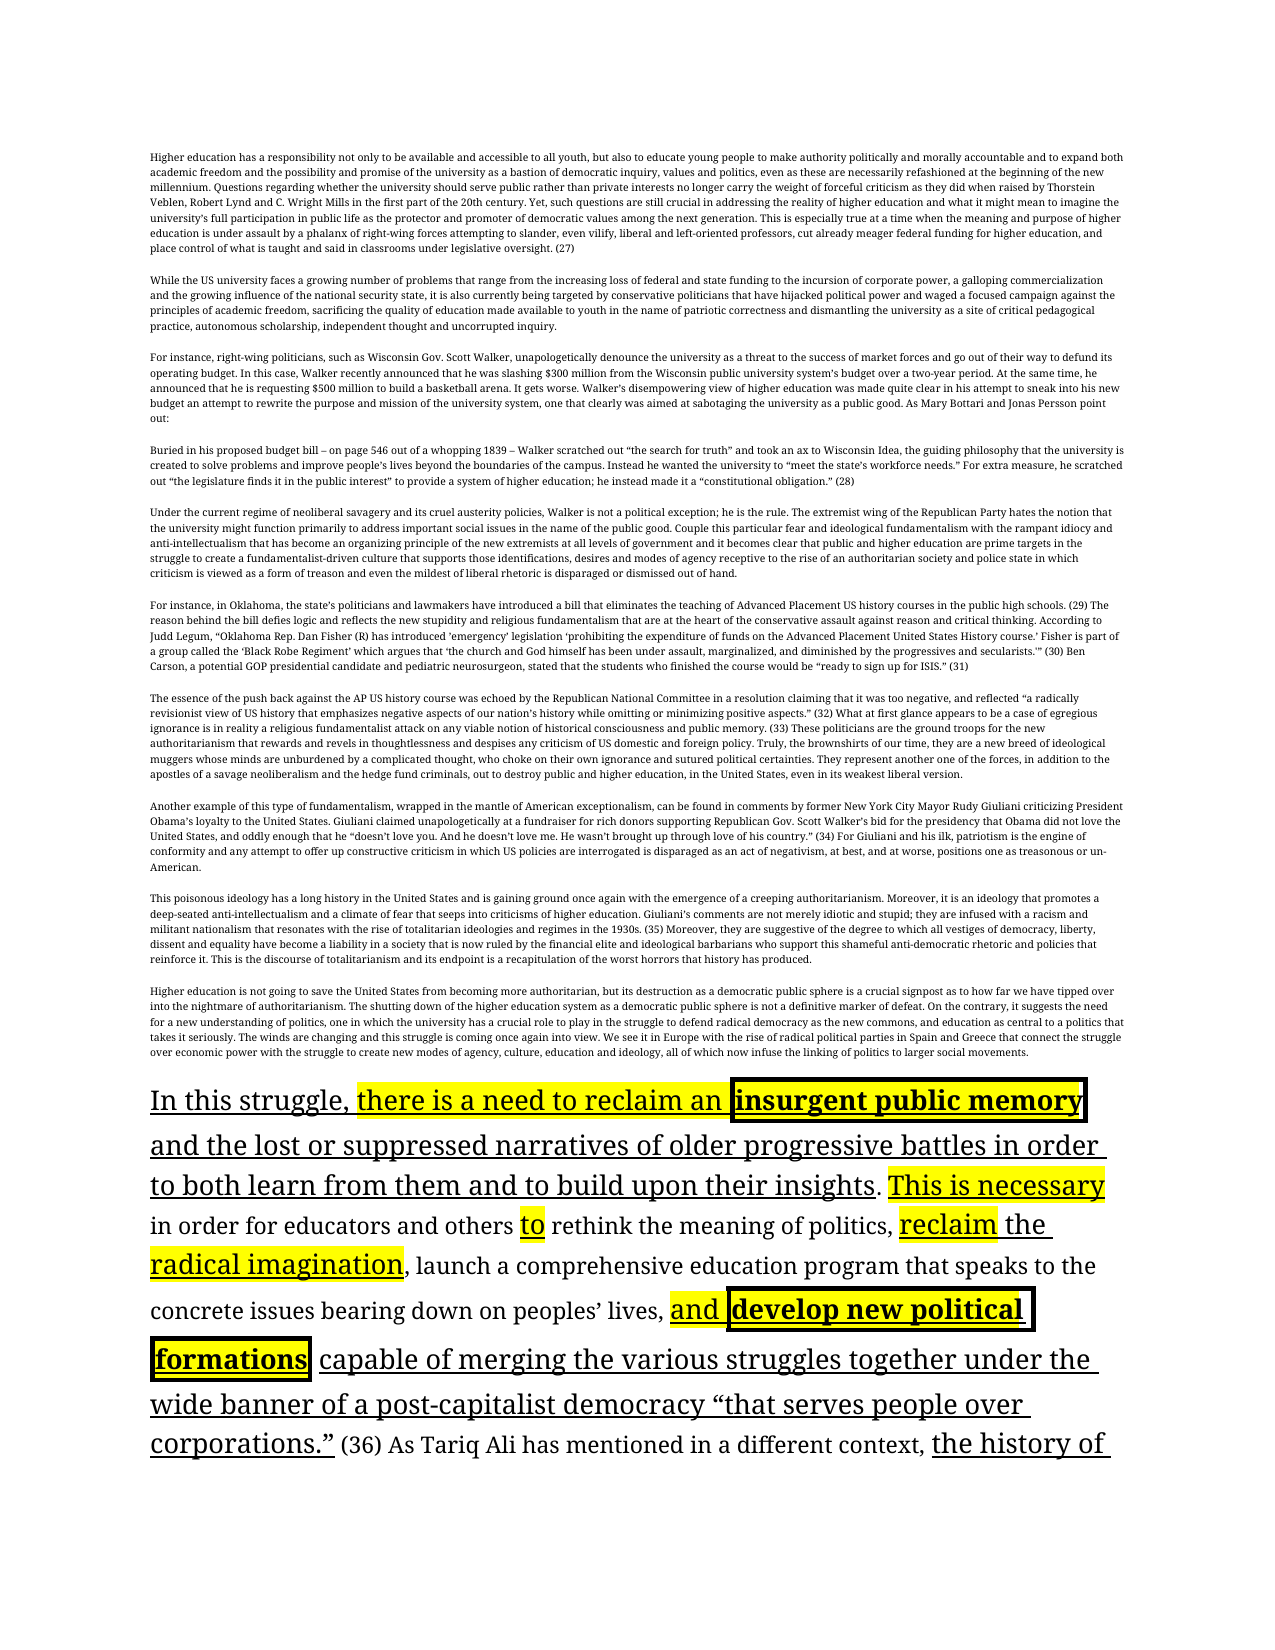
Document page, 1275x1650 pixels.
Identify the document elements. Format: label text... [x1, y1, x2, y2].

text For instance, right-wing politicians, such as Wisconsin Gov. Scott Walker, unapologetically denounce the university as a threat to the success of market forces and go out of their way to defund its operating budget. In this case, Walker recently announced that he was slashing $300 million from the Wisconsin public university system’s budget over a two-year period. At the same time, he announced that he is requesting $500 million to build a basketball arena. It gets worse. Walker’s disempowering view of higher education was made quite clear in his attempt to sneak into his new budget an attempt to rewrite the purpose and mission of the university system, one that clearly was aimed at sabotaging the university as a public good. As Mary Bottari and Jonas Persson point out: [150, 351, 1125, 426]
text Higher education has a responsibility not only to be available and accessible to all youth, but also to educate young people to make authority politically and morally accountable and to expand both academic freedom and the possibility and promise of the university as a bastion of democratic inquiry, values and politics, even as these are necessarily refashioned at the beginning of the new millennium. Questions regarding whether the university should serve public rather than private interests no longer carry the weight of forceful criticism as they did when raised by Thorstein Veblen, Robert Lynd and C. Wright Mills in the first part of the 20th century. Yet, such questions are still crucial in addressing the reality of higher education and what it might mean to imagine the university’s full participation in public life as the protector and promoter of democratic values among the next generation. This is especially true at a time when the meaning and purpose of higher education is under assault by a phalanx of right-wing forces attempting to slander, even vilify, liberal and left-oriented professors, cut already meager federal funding for higher education, and place control of what is taught and said in classrooms under legislative oversight. (27) [150, 150, 1125, 255]
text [150, 1077, 1125, 1462]
text The essence of the push back against the AP US history course was echoed by the Republican National Committee in a resolution claiming that it was too negative, and reflected “a radically revisionist view of US history that emphasizes negative aspects of our nation’s history while omitting or minimizing positive aspects.” (32) What at first glance appears to be a case of egregious ignorance is in reality a religious fundamentalist attack on any viable notion of historical consciousness and public memory. (33) These politicians are the ground troops for the new authoritarianism that rewards and revels in thoughtlessness and despises any criticism of US domestic and foreign policy. Truly, the brownshirts of our time, they are a new breed of ideological muggers whose minds are unburdened by a complicated thought, who choke on their own ignorance and sutured political certainties. They represent another one of the forces, in addition to the apostles of a savage neoliberalism and the hedge fund criminals, out to destroy public and higher education, in the United States, even in its weakest liberal version. [150, 691, 1125, 781]
text For instance, in Oklahoma, the state’s politicians and lawmakers have introduced a bill that eliminates the teaching of Advanced Placement US history courses in the public high schools. (29) The reason behind the bill defies logic and reflects the new stupidity and religious fundamentalism that are at the heart of the conservative assault against reason and critical thinking. According to Judd Legum, “Oklahoma Rep. Dan Fisher (R) has introduced ’emergency’ legislation ‘prohibiting the expenditure of funds on the Advanced Placement United States History course.’ Fisher is part of a group called the ‘Black Robe Regiment’ which argues that ‘the church and God himself has been under assault, marginalized, and diminished by the progressives and secularists.'” (30) Ben Carson, a potential GOP presidential candidate and pediatric neurosurgeon, stated that the students who finished the course would be “ready to sign up for ISIS.” (31) [150, 598, 1125, 673]
text Buried in his proposed budget bill – on page 546 out of a whopping 1839 – Walker scratched out “the search for truth” and took an ax to Wisconsin Idea, the guiding philosophy that the university is created to solve problems and improve people’s lives beyond the boundaries of the campus. Instead he wanted the university to “meet the state’s workforce needs.” For extra measure, he scratched out “the legislature finds it in the public interest” to provide a system of higher education; he instead made it a “constitutional obligation.” (28) [150, 443, 1125, 488]
text Under the current regime of neoliberal savagery and its cruel austerity policies, Walker is not a political exception; he is the rule. The extremist wing of the Republican Party hates the notion that the university might function primarily to address important social issues in the name of the public good. Couple this particular fear and ideological fundamentalism with the rampant idiocy and anti-intellectualism that has become an organizing principle of the new extremists at all levels of government and it becomes clear that public and higher education are prime targets in the struggle to create a fundamentalist-driven culture that supports those identifications, desires and modes of agency receptive to the rise of an authoritarian society and police state in which criticism is viewed as a form of treason and even the mildest of liberal rhetoric is disparaged or dismissed out of hand. [150, 506, 1125, 581]
text Higher education is not going to save the United States from becoming more authoritarian, but its destruction as a democratic public sphere is a crucial signpost as to how far we have tipped over into the nightmare of authoritarianism. The shutting down of the higher education system as a democratic public sphere is not a definitive marker of defeat. On the contrary, it suggests the need for a new understanding of politics, one in which the university has a crucial role to play in the struggle to defend radical democracy as the new commons, and education as central to a politics that takes it seriously. The winds are changing and this struggle is coming once again into view. We see it in Europe with the rise of radical political parties in Spain and Greece that connect the struggle over economic power with the struggle to create new modes of agency, culture, education and ideology, all of which now infuse the linking of politics to larger social movements. [150, 984, 1125, 1059]
text While the US university faces a growing number of problems that range from the increasing loss of federal and state funding to the incursion of corporate power, a galloping commercialization and the growing influence of the national security state, it is also currently being targeted by conservative politicians that have hijacked political power and waged a focused campaign against the principles of academic freedom, sacrificing the quality of education made available to youth in the name of patriotic correctness and dismantling the university as a site of critical pedagogical practice, autonomous scholarship, independent thought and uncorrupted inquiry. [150, 273, 1125, 333]
text Another example of this type of fundamentalism, wrapped in the mantle of American exceptionalism, can be found in comments by former New York City Mayor Rudy Giuliani criticizing President Obama’s loyalty to the United States. Giuliani claimed unapologetically at a fundraiser for rich donors supporting Republican Gov. Scott Walker’s bid for the presidency that Obama did not love the United States, and oddly enough that he “doesn’t love you. And he doesn’t love me. He wasn’t brought up through love of his country.” (34) For Giuliani and his ilk, patriotism is the engine of conformity and any attempt to offer up constructive criticism in which US policies are interrogated is disparaged as an act of negativism, at best, and at worse, positions one as treasonous or un-American. [150, 799, 1125, 874]
text This poisonous ideology has a long history in the United States and is gaining ground once again with the emergence of a creeping authoritarianism. Moreover, it is an ideology that promotes a deep-seated anti-intellectualism and a climate of fear that seeps into criticisms of higher education. Giuliani’s comments are not merely idiotic and stupid; they are infused with a racism and militant nationalism that resonates with the rise of totalitarian ideologies and regimes in the 1930s. (35) Moreover, they are suggestive of the degree to which all vestiges of democracy, liberty, dissent and equality have become a liability in a society that is now ruled by the financial elite and ideological barbarians who support this shameful anti-democratic rhetoric and policies that reinforce it. This is the discourse of totalitarianism and its endpoint is a recapitulation of the worst horrors that history has produced. [150, 892, 1125, 967]
